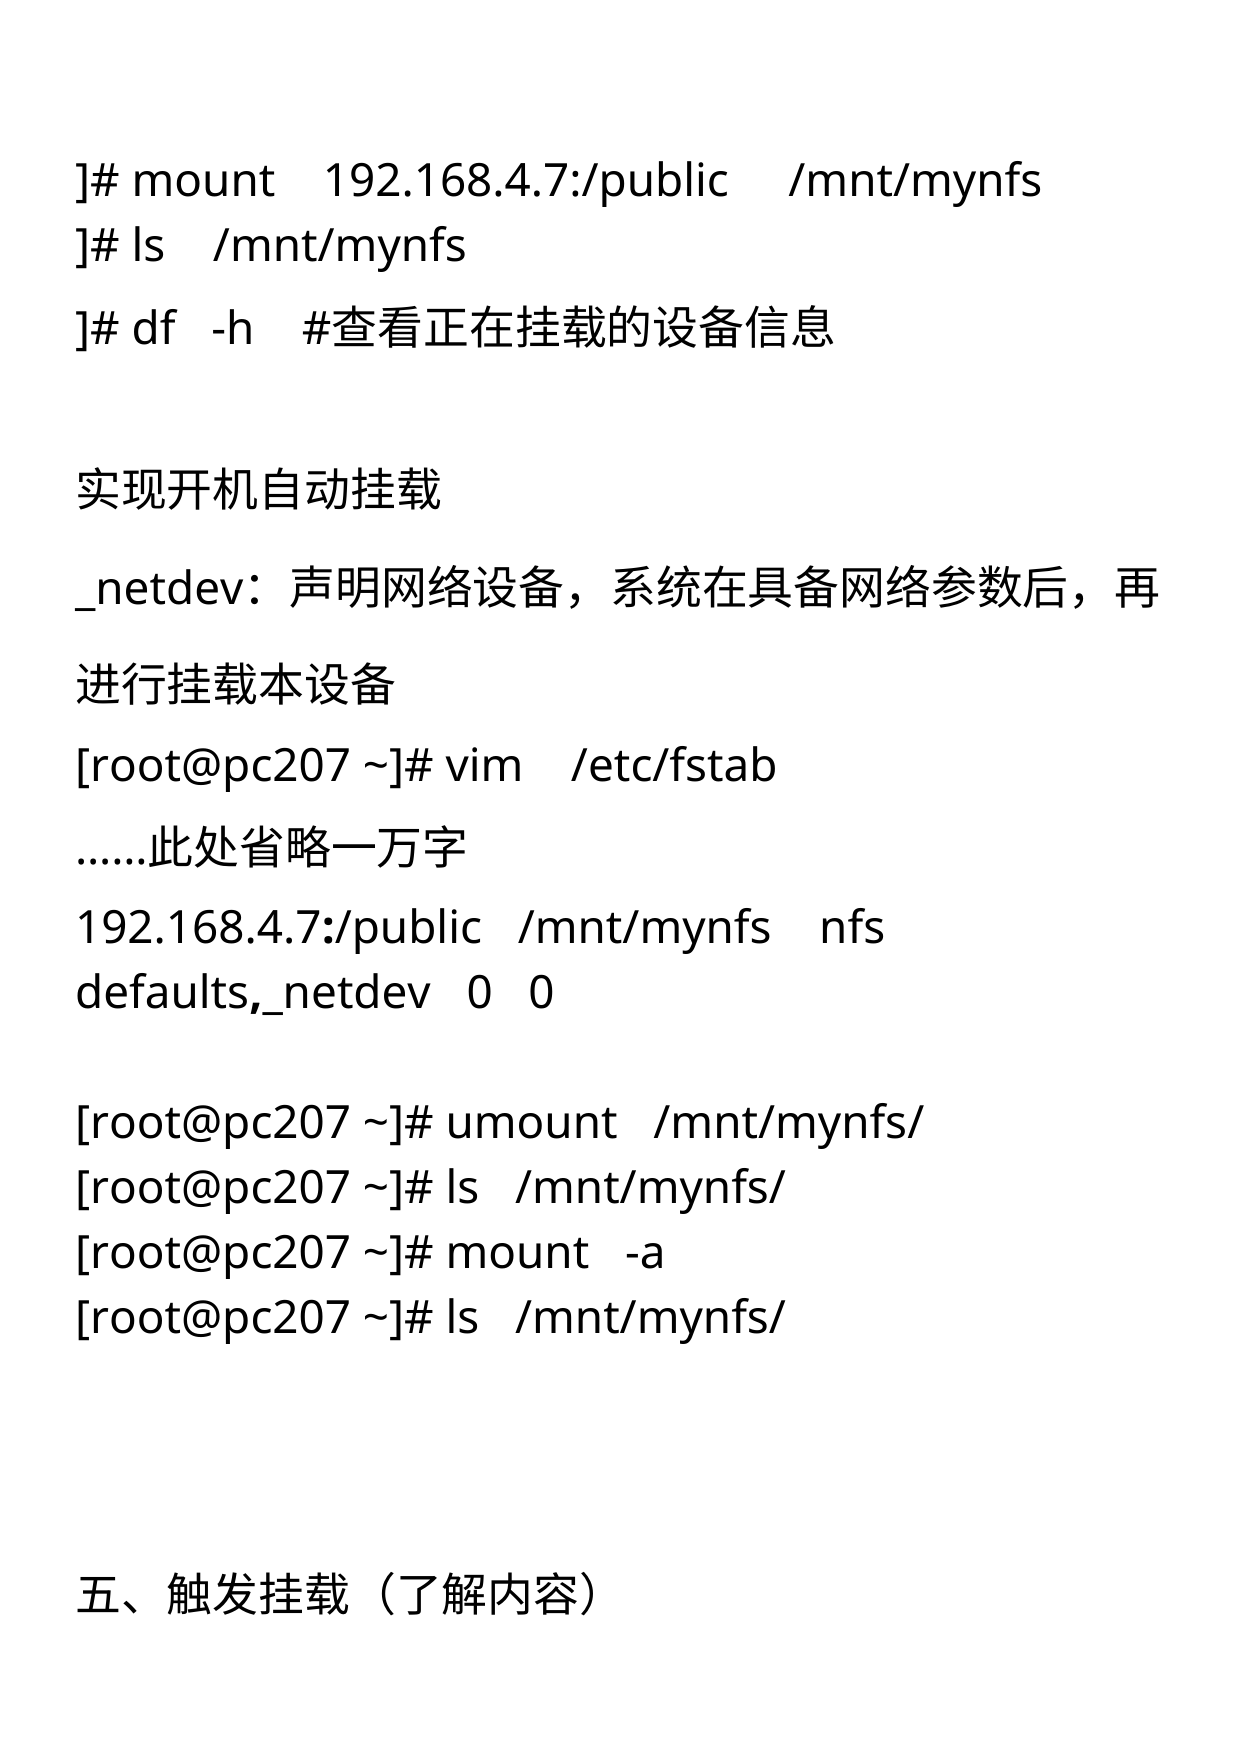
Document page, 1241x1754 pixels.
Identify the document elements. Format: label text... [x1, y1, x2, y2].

text ]# df -h #查看正在挂载的设备信息 [75, 276, 1165, 373]
text [root@pc207 ~]# umount /mnt/mynfs/ [75, 1088, 1165, 1153]
text 192.168.4.7:/public /mnt/mynfs nfs defaults,_netdev 0 0 [75, 893, 1165, 1023]
text [root@pc207 ~]# mount -a [75, 1218, 1165, 1283]
text 五、触发挂载（了解内容） [75, 1543, 1165, 1641]
text ]# mount 192.168.4.7:/public /mnt/mynfs [75, 146, 1165, 211]
text [root@pc207 ~]# ls /mnt/mynfs/ [75, 1153, 1165, 1218]
text ……此处省略一万字 [75, 796, 1165, 893]
text [root@pc207 ~]# ls /mnt/mynfs/ [75, 1283, 1165, 1348]
text 实现开机自动挂载 [75, 438, 1165, 536]
text ]# ls /mnt/mynfs [75, 211, 1165, 276]
text [root@pc207 ~]# vim /etc/fstab [75, 731, 1165, 796]
text _netdev：声明网络设备，系统在具备网络参数后，再进行挂载本设备 [75, 536, 1165, 731]
